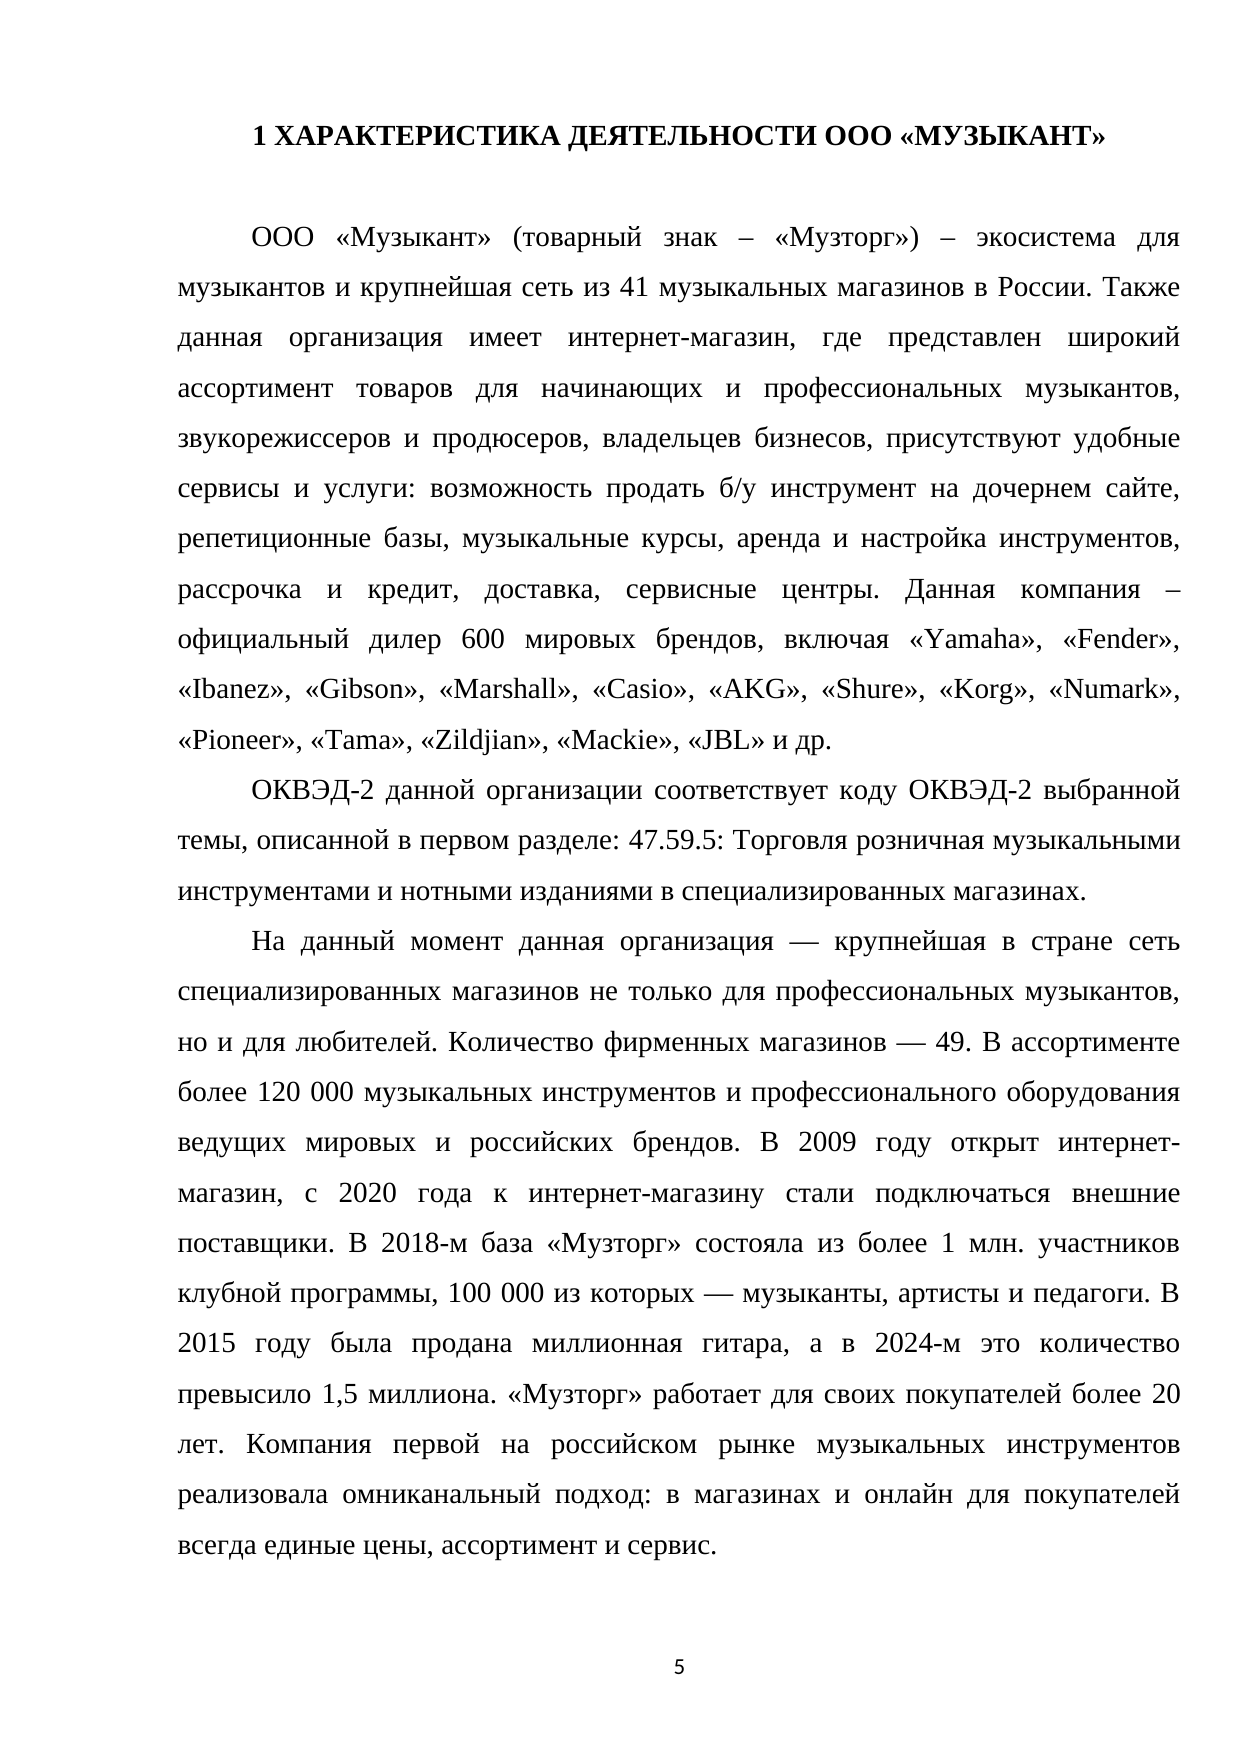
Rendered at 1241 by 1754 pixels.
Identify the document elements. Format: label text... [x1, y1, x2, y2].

text ОКВЭД-2 данной организации соответствует коду ОКВЭД-2 выбранной темы, описанной в первом разделе: 47.59.5: Торговля розничная музыкальными инструментами и нотными изданиями в специализированных магазинах. [177, 772, 1181, 906]
text На данный момент данная организация — крупнейшая в стране сеть специализированных магазинов не только для профессиональных музыкантов, но и для любителей. Количество фирменных магазинов — 49. В ассортименте более 120 000 музыкальных инструментов и профессионального оборудования ведущих мировых и российских брендов. В 2009 году открыт интернет-магазин, с 2020 года к интернет-магазину стали подключаться внешние поставщики. В 2018-м база «Музторг» состояла из более 1 млн. участников клубной программы, 100 000 из которых — музыканты, артисты и педагоги. В 2015 году была продана миллионная гитара, а в 2024-м это количество превысило 1,5 миллиона. «Музторг» работает для своих покупателей более 20 лет. Компания первой на российском рынке музыкальных инструментов реализовала омниканальный подход: в магазинах и онлайн для покупателей всегда единые цены, ассортимент и сервис. [177, 923, 1181, 1560]
title 1 ХАРАКТЕРИСТИКА ДЕЯТЕЛЬНОСТИ ООО «МУЗЫКАНТ» [177, 118, 1181, 152]
text ООО «Музыкант» (товарный знак – «Музторг») – экосистема для музыкантов и крупнейшая сеть из 41 музыкальных магазинов в России. Также данная организация имеет интернет-магазин, где представлен широкий ассортимент товаров для начинающих и профессиональных музыкантов, звукорежиссеров и продюсеров, владельцев бизнесов, присутствуют удобные сервисы и услуги: возможность продать б/у инструмент на дочернем сайте, репетиционные базы, музыкальные курсы, аренда и настройка инструментов, рассрочка и кредит, доставка, сервисные центры. Данная компания – официальный дилер 600 мировых брендов, включая «Yamaha», «Fender», «Ibanez», «Gibson», «Marshall», «Casio», «AKG», «Shure», «Korg», «Numark», «Pioneer», «Tamа», «Zildjian», «Mackie», «JBL» и др. [177, 219, 1181, 755]
